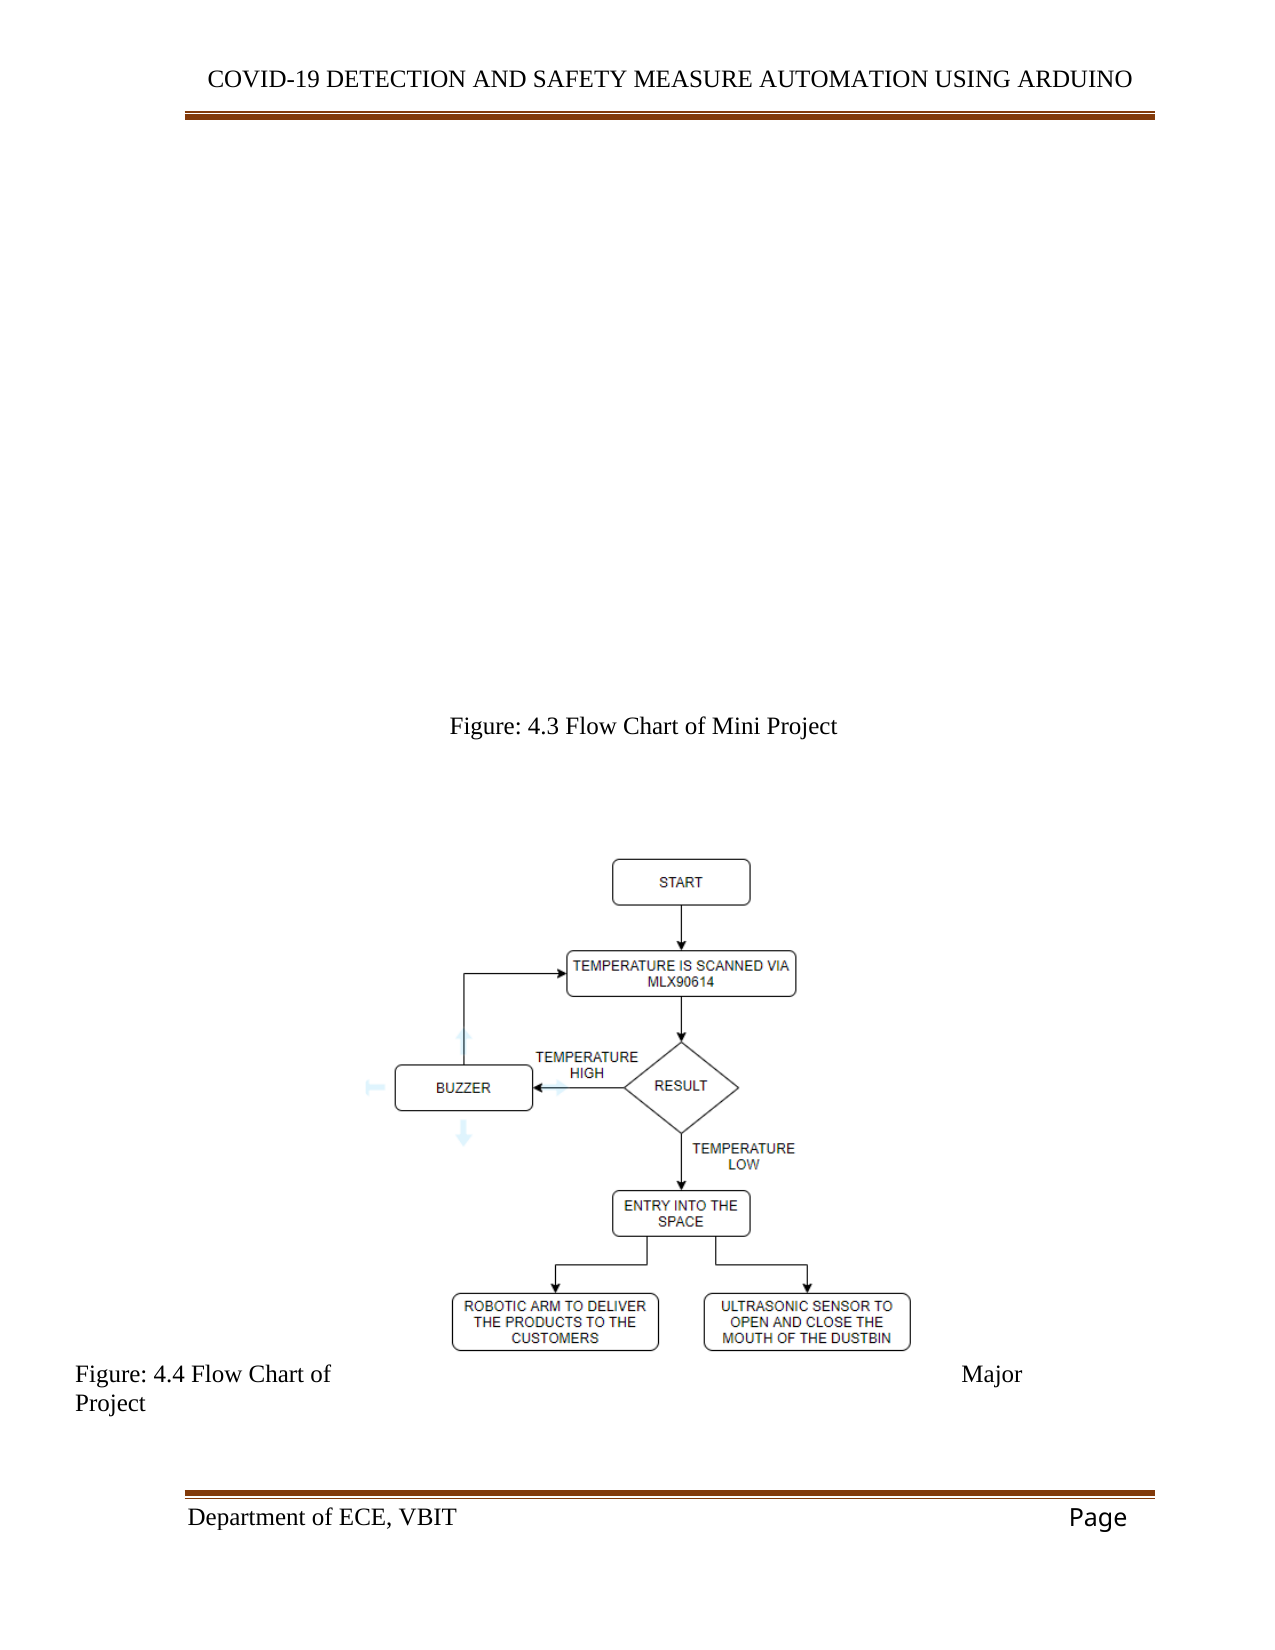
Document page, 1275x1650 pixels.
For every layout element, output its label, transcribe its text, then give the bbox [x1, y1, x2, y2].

picture [365, 804, 943, 1382]
text Figure: 4.4 Flow Chart of Major Project [75, 1331, 1028, 1417]
text Figure: 4.3 Flow Chart of Mini Project [312, 711, 1028, 740]
